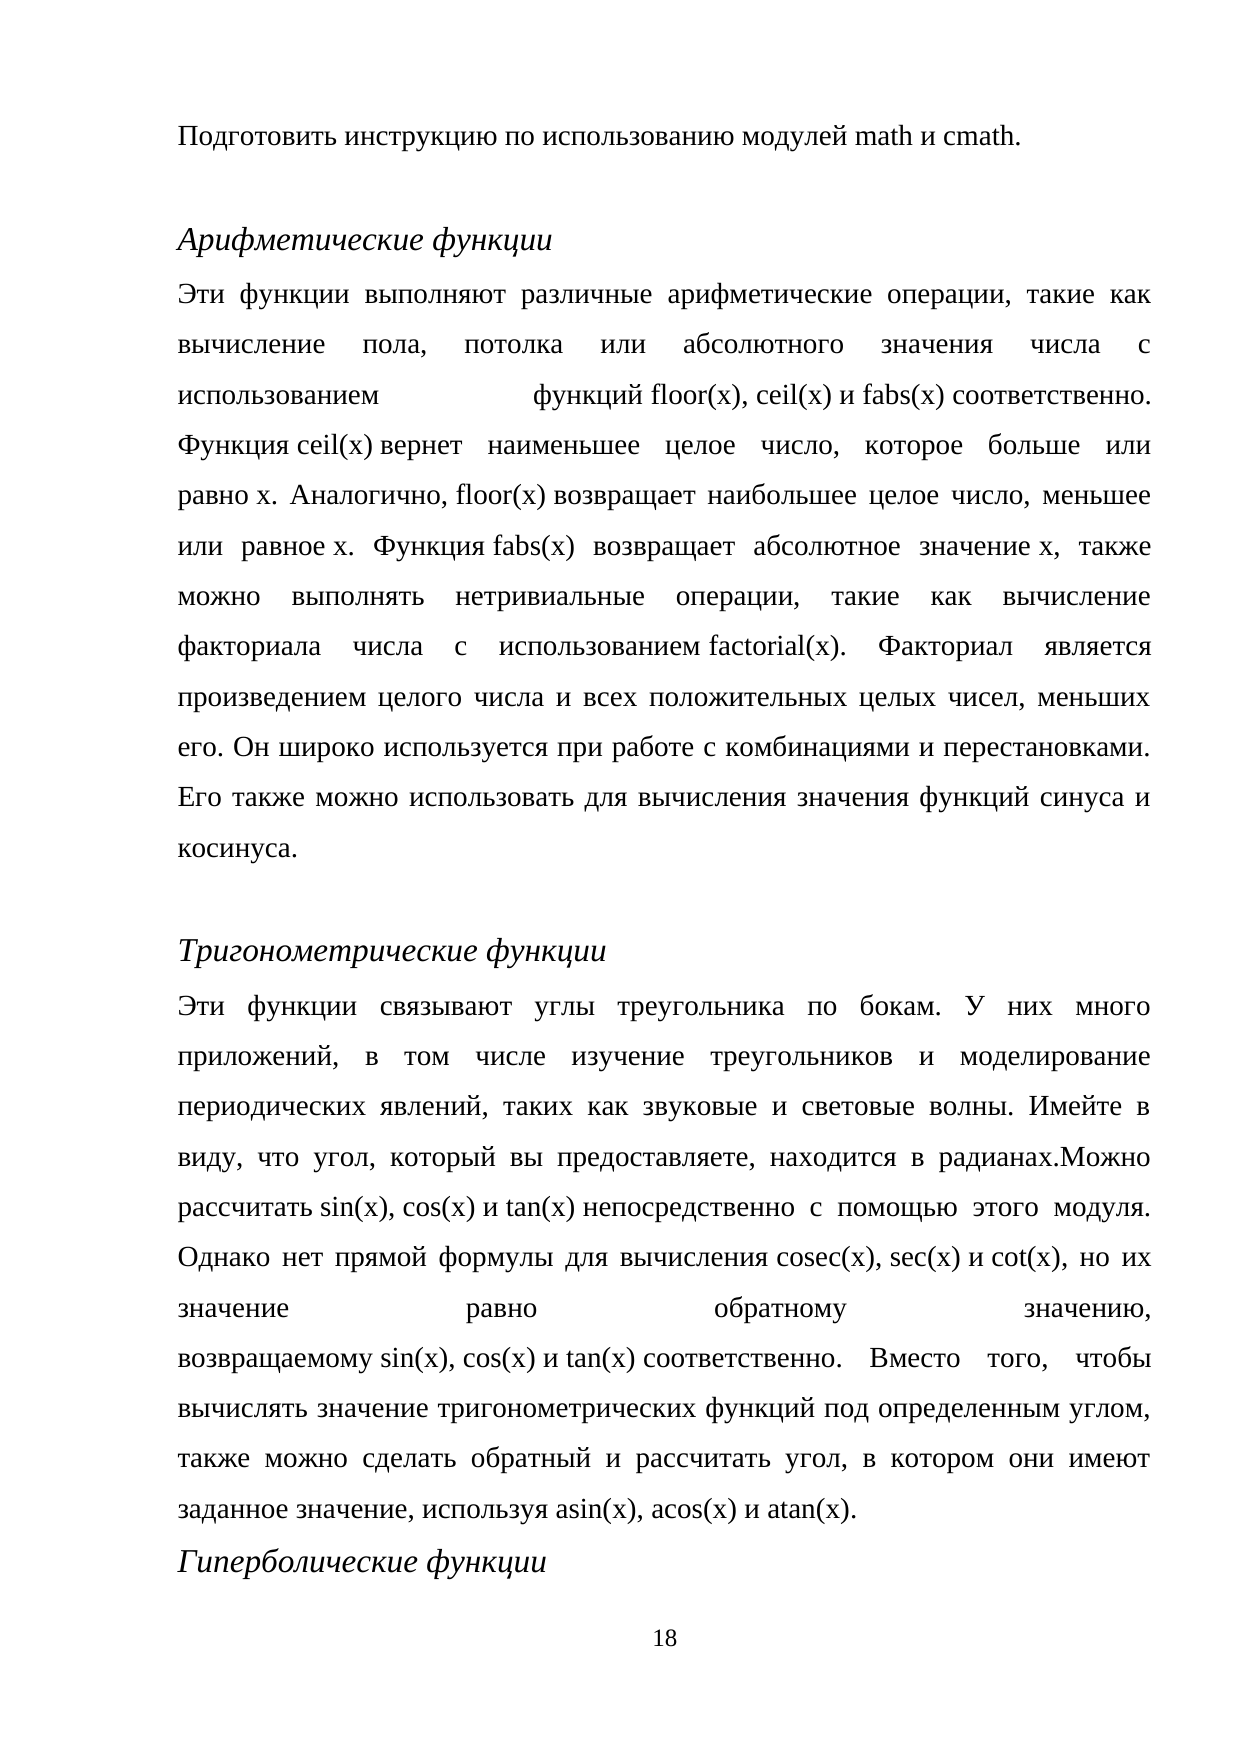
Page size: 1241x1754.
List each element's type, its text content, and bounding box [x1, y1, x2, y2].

text Гиперболические функции [177, 1541, 1152, 1579]
text Эти функции связывают углы треугольника по бокам. У них много приложений, в том числе изучение треугольников и моделирование периодических явлений, таких как звуковые и световые волны. Имейте в виду, что угол, который вы предоставляете, находится в радианах.Можно рассчитать sin(x), cos(x) и tan(x) непосредственно с помощью этого модуля. Однако нет прямой формулы для вычисления cosec(x), sec(x) и cot(x), но их значение равно обратному значению, возвращаемому sin(x), cos(x) и tan(x) соответственно. Вместо того, чтобы вычислять значение тригонометрических функций под определенным углом, также можно сделать обратный и рассчитать угол, в котором они имеют заданное значение, используя asin(x), acos(x) и atan(x). [177, 988, 1152, 1524]
text Тригонометрические функции [177, 930, 1152, 969]
text Подготовить инструкцию по использованию модулей math и cmath. [177, 118, 1152, 152]
text Эти функции выполняют различные арифметические операции, такие как вычисление пола, потолка или абсолютного значения числа с использованием функций floor(x), ceil(x) и fabs(x) соответственно. Функция ceil(x) вернет наименьшее целое число, которое больше или равно x. Аналогично, floor(x) возвращает наибольшее целое число, меньшее или равное x. Функция fabs(x) возвращает абсолютное значение x, также можно выполнять нетривиальные операции, такие как вычисление факториала числа с использованием factorial(x). Факториал является произведением целого числа и всех положительных целых чисел, меньших его. Он широко используется при работе с комбинациями и перестановками. Его также можно использовать для вычисления значения функций синуса и косинуса. [177, 276, 1152, 863]
text Арифметические функции [177, 219, 1152, 257]
